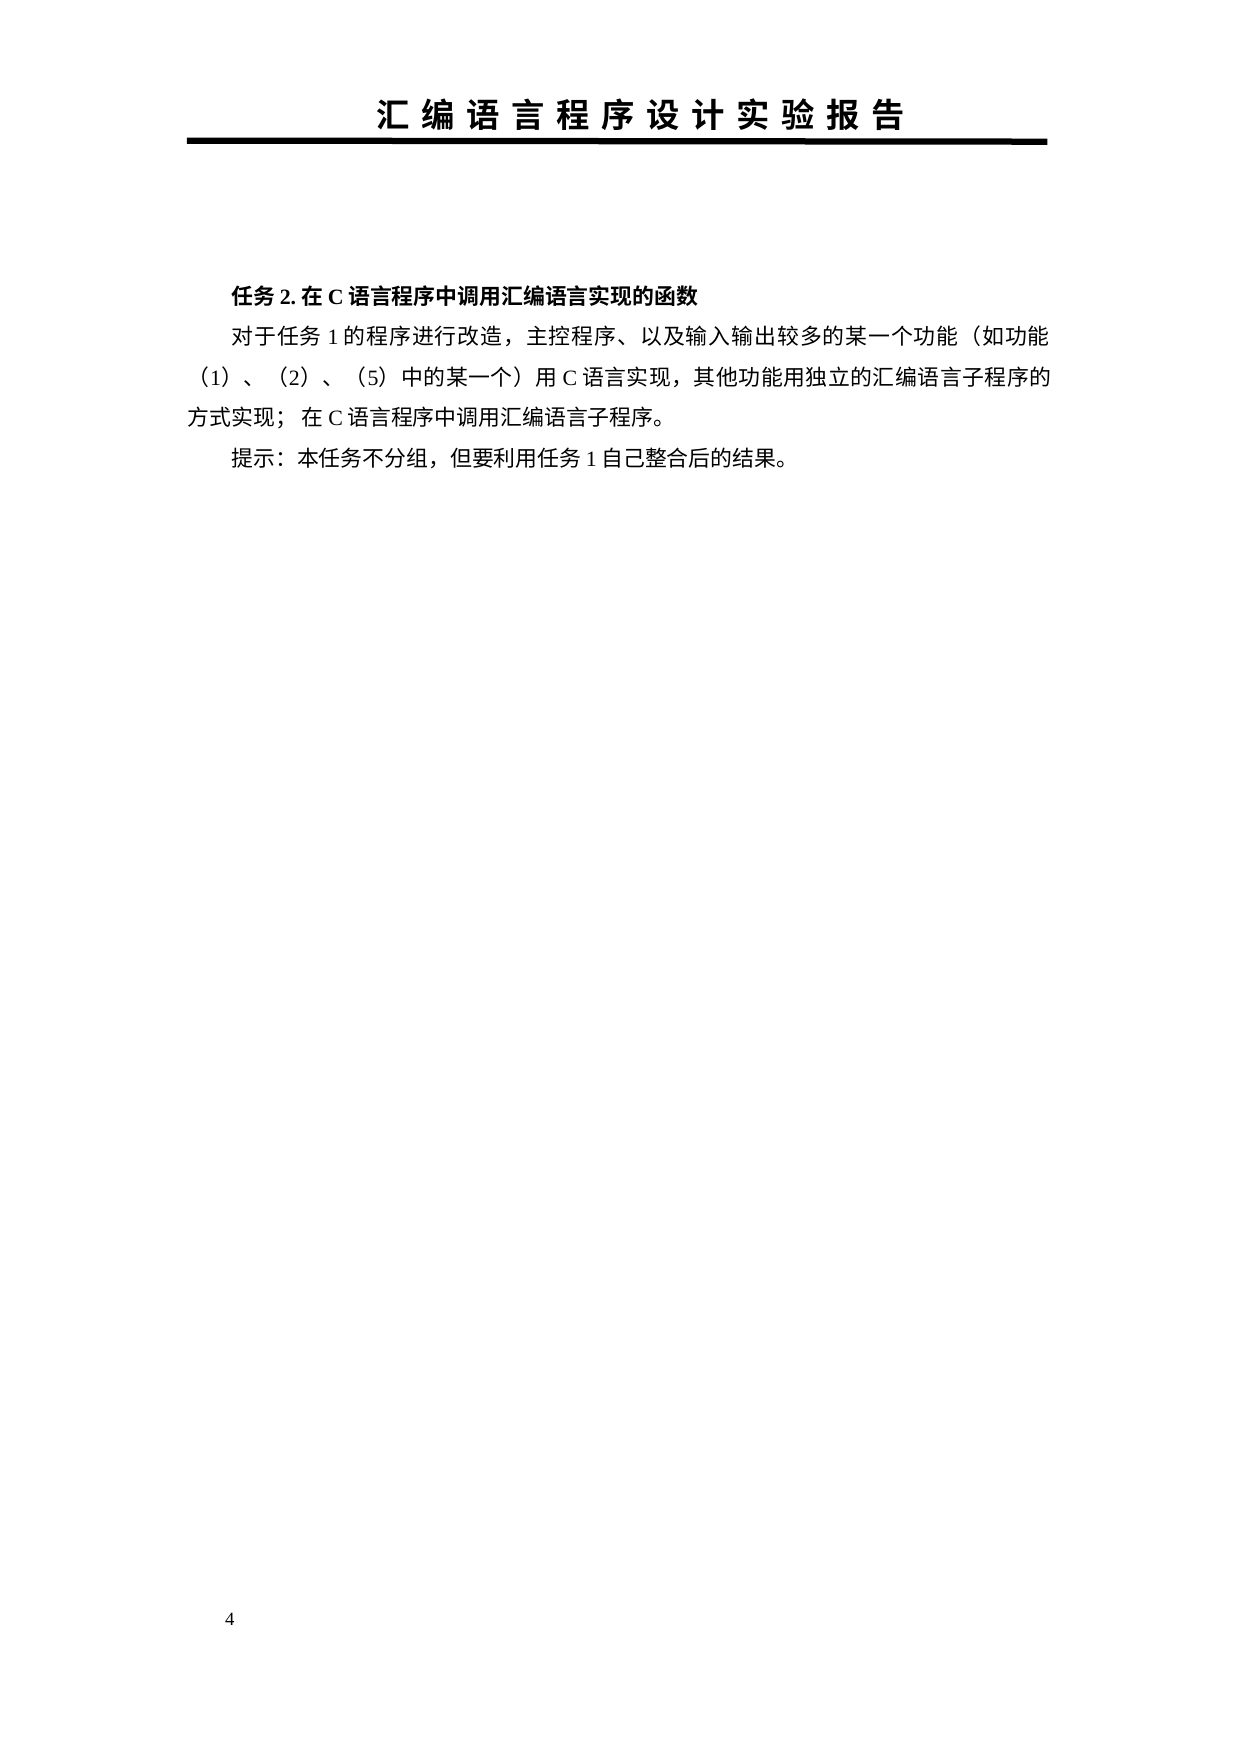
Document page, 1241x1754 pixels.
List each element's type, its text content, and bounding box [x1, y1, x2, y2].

text 任务2. 在C语言程序中调用汇编语言实现的函数 [187, 278, 1053, 311]
text 对于任务1的程序进行改造，主控程序、以及输入输出较多的某一个功能（如功能（1）、（2）、（5）中的某一个）用C语言实现，其他功能用独立的汇编语言子程序的方式实现； 在C语言程序中调用汇编语言子程序。 [187, 319, 1053, 432]
text 提示：本任务不分组，但要利用任务1自己整合后的结果。 [187, 440, 1053, 473]
